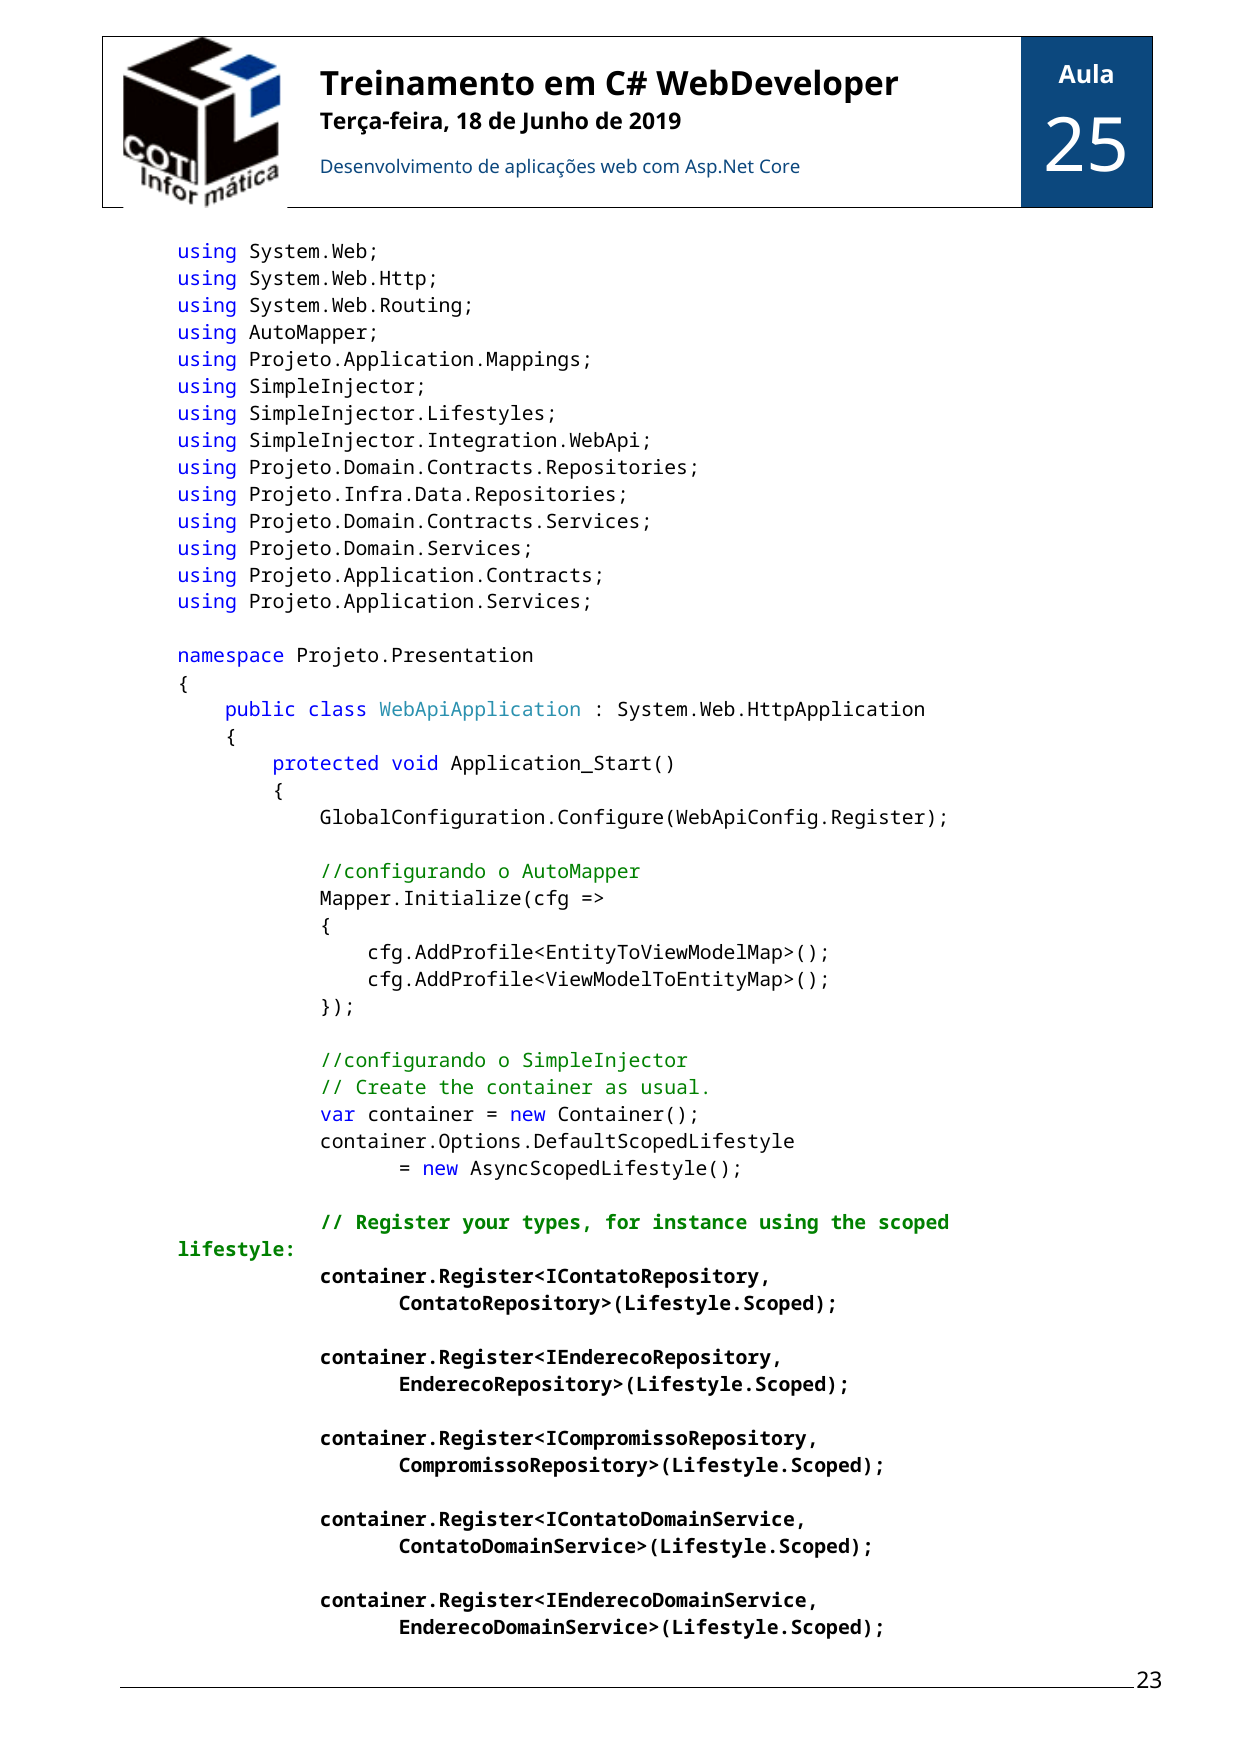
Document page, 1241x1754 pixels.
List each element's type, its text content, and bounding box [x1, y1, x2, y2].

text { [177, 669, 1063, 696]
text //configurando o AutoMapper [177, 858, 1063, 884]
text container.Register<IContatoDomainService, [177, 1505, 1063, 1532]
text }); [177, 992, 1063, 1019]
text using SimpleInjector.Integration.WebApi; [177, 426, 1063, 453]
text var container = new Container(); [177, 1100, 1063, 1127]
text container.Options.DefaultScopedLifestyle [177, 1127, 1063, 1154]
text { [177, 912, 1063, 938]
text using SimpleInjector; [177, 372, 1063, 399]
text ContatoRepository>(Lifestyle.Scoped); [177, 1289, 1063, 1316]
text { [177, 723, 1063, 750]
text using Projeto.Domain.Services; [177, 534, 1063, 561]
text using Projeto.Domain.Contracts.Services; [177, 507, 1063, 534]
text = new AsyncScopedLifestyle(); [177, 1154, 1063, 1181]
text using Projeto.Application.Contracts; [177, 561, 1063, 588]
text using System.Web; [177, 237, 1063, 264]
text { [177, 777, 1063, 804]
text // Register your types, for instance using the scoped lifestyle: [177, 1208, 1063, 1262]
text public class WebApiApplication : System.Web.HttpApplication [177, 696, 1063, 723]
text using Projeto.Domain.Contracts.Repositories; [177, 453, 1063, 480]
text Mapper.Initialize(cfg => [177, 884, 1063, 912]
text GlobalConfiguration.Configure(WebApiConfig.Register); [177, 804, 1063, 831]
text container.Register<IEnderecoRepository, [177, 1343, 1063, 1370]
text using Projeto.Application.Mappings; [177, 345, 1063, 372]
text cfg.AddProfile<ViewModelToEntityMap>(); [177, 966, 1063, 992]
text CompromissoRepository>(Lifestyle.Scoped); [177, 1451, 1063, 1478]
text EnderecoDomainService>(Lifestyle.Scoped); [177, 1613, 1063, 1640]
text EnderecoRepository>(Lifestyle.Scoped); [177, 1370, 1063, 1397]
text using Projeto.Application.Services; [177, 588, 1063, 615]
text using System.Web.Http; [177, 264, 1063, 291]
text container.Register<IEnderecoDomainService, [177, 1586, 1063, 1613]
text container.Register<IContatoRepository, [177, 1262, 1063, 1289]
text container.Register<ICompromissoRepository, [177, 1424, 1063, 1451]
text protected void Application_Start() [177, 750, 1063, 777]
text //configurando o SimpleInjector [177, 1046, 1063, 1073]
text namespace Projeto.Presentation [177, 642, 1063, 669]
text ContatoDomainService>(Lifestyle.Scoped); [177, 1532, 1063, 1559]
text using Projeto.Infra.Data.Repositories; [177, 480, 1063, 507]
text using SimpleInjector.Lifestyles; [177, 399, 1063, 426]
text // Create the container as usual. [177, 1073, 1063, 1100]
text using System.Web.Routing; [177, 291, 1063, 318]
text using AutoMapper; [177, 318, 1063, 345]
text cfg.AddProfile<EntityToViewModelMap>(); [177, 938, 1063, 966]
